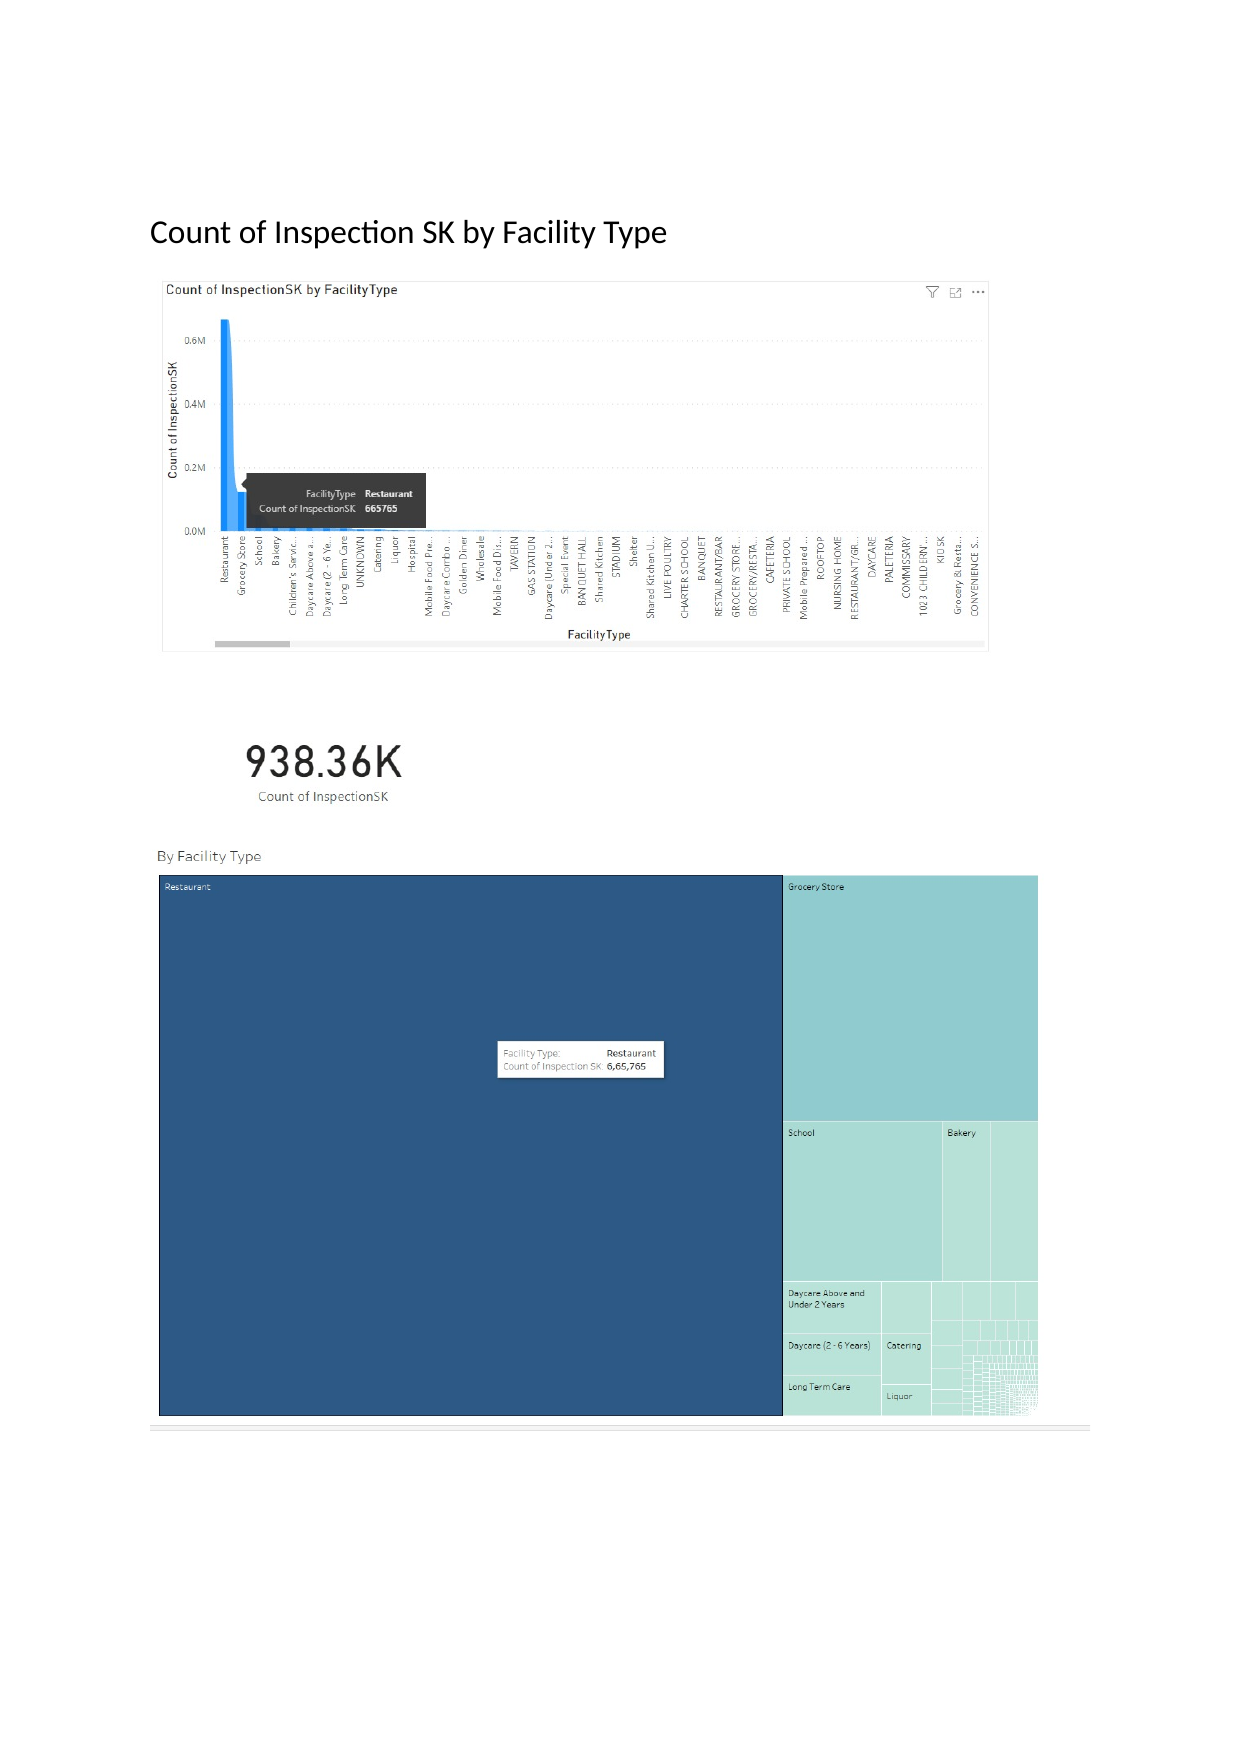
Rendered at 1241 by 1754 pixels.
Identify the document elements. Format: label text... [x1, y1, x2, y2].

picture [150, 271, 1091, 837]
picture [150, 838, 1091, 1431]
text Count of Inspection SK by Facility Type [150, 211, 1090, 251]
